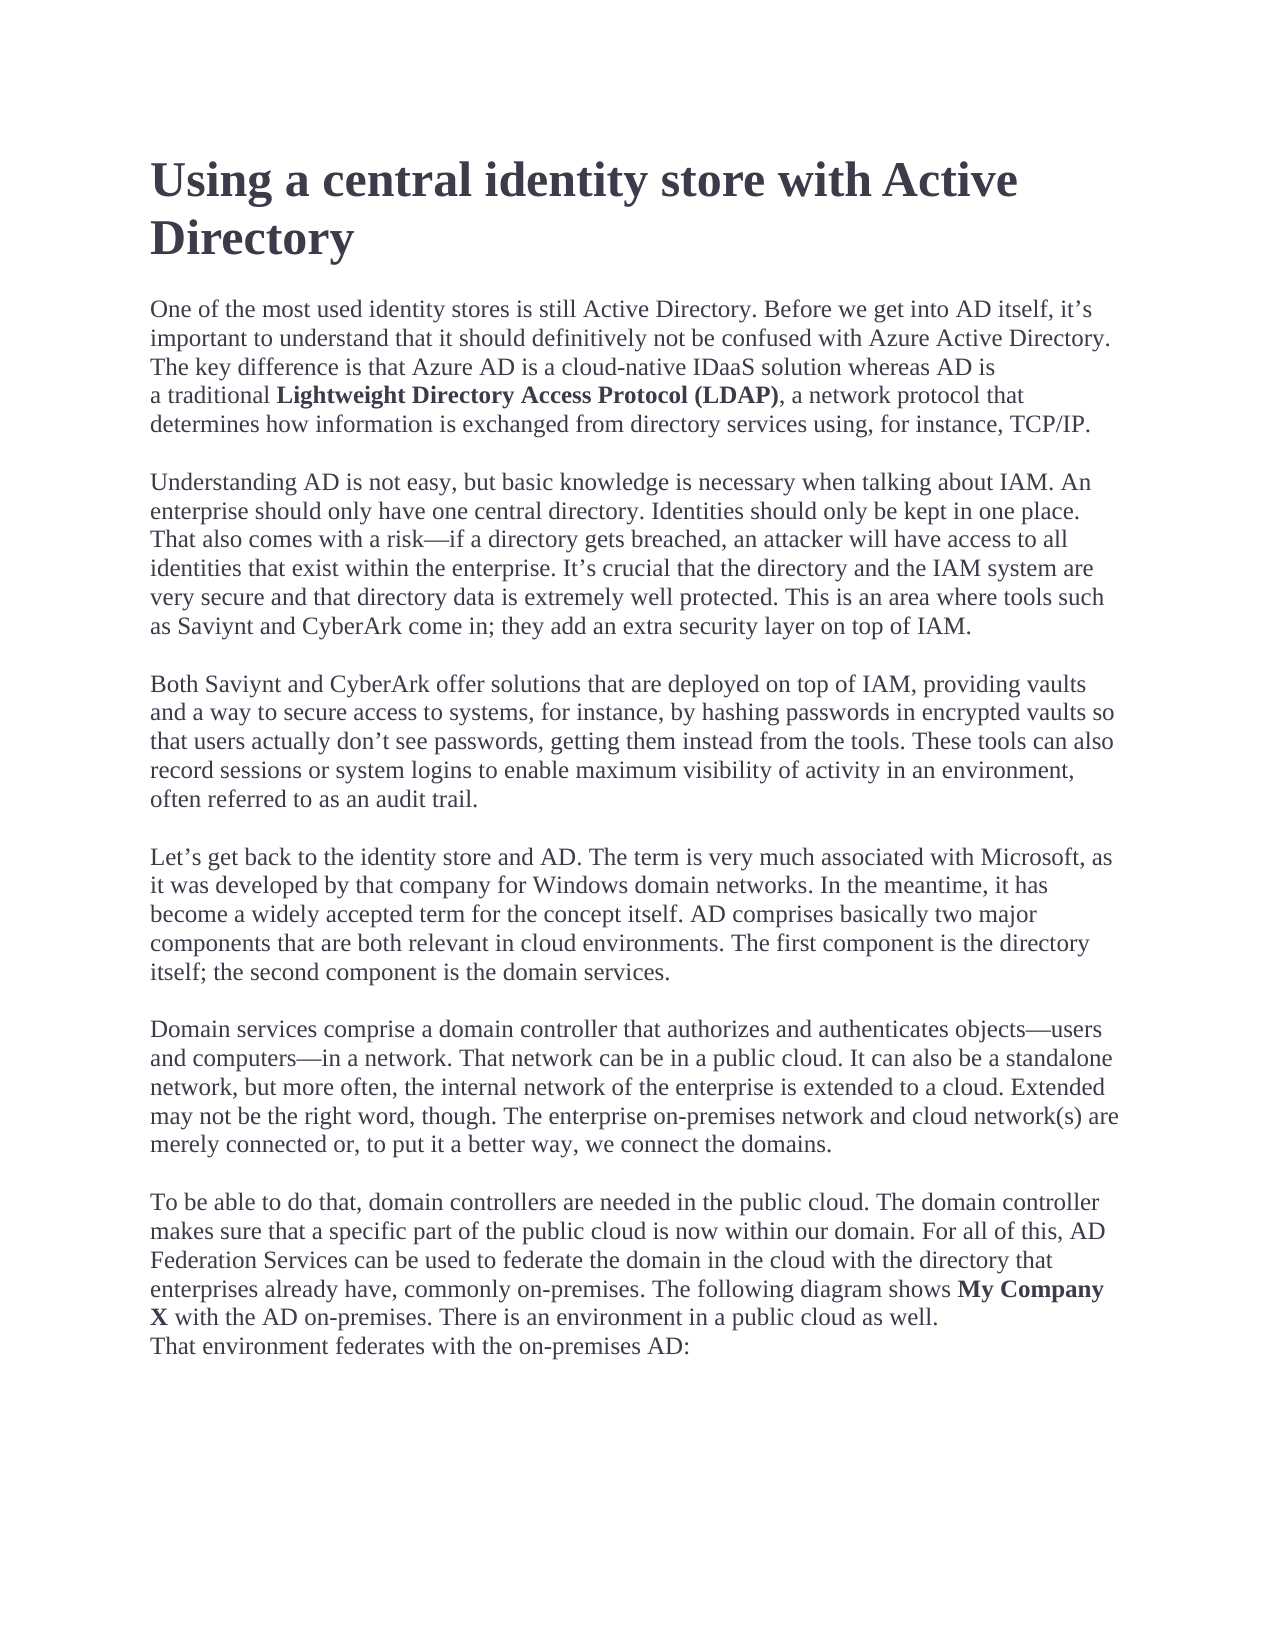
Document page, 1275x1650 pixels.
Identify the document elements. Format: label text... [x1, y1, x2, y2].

text Let’s get back to the identity store and AD. The term is very much associated with Microsoft, as it was developed by that company for Windows domain networks. In the meantime, it has become a widely accepted term for the concept itself. AD comprises basically two major components that are both relevant in cloud environments. The first component is the directory itself; the second component is the domain services. [150, 842, 1125, 985]
text Both Saviynt and CyberArk offer solutions that are deployed on top of IAM, providing vaults and a way to secure access to systems, for instance, by hashing passwords in encrypted vaults so that users actually don’t see passwords, getting them instead from the tools. These tools can also record sessions or system logins to enable maximum visibility of activity in an environment, often referred to as an audit trail. [150, 669, 1125, 812]
text To be able to do that, domain controllers are needed in the public cloud. The domain controller makes sure that a specific part of the public cloud is now within our domain. For all of this, AD Federation Services can be used to federate the domain in the cloud with the directory that enterprises already have, commonly on-premises. The following diagram shows My Company X with the AD on-premises. There is an environment in a public cloud as well. That environment federates with the on-premises AD: [150, 1187, 1125, 1360]
text Domain services comprise a domain controller that authorizes and authenticates objects—users and computers—in a network. That network can be in a public cloud. It can also be a standalone network, but more often, the internal network of the enterprise is extended to a cloud. Extended may not be the right word, though. The enterprise on-premises network and cloud network(s) are merely connected or, to put it a better way, we connect the domains. [150, 1014, 1125, 1158]
text Understanding AD is not easy, but basic knowledge is necessary when talking about IAM. An enterprise should only have one central directory. Identities should only be kept in one place. That also comes with a risk—if a directory gets breached, an attacker will have access to all identities that exist within the enterprise. It’s crucial that the directory and the IAM system are very secure and that directory data is extremely well protected. This is an area where tools such as Saviynt and CyberArk come in; they add an extra security layer on top of IAM. [150, 467, 1125, 639]
text Using a central identity store with Active Directory [150, 150, 1125, 265]
text One of the most used identity stores is still Active Directory. Before we get into AD itself, it’s important to understand that it should definitively not be confused with Azure Active Directory. The key difference is that Azure AD is a cloud-native IDaaS solution whereas AD is a traditional Lightweight Directory Access Protocol (LDAP), a network protocol that determines how information is exchanged from directory services using, for instance, TCP/IP. [150, 294, 1125, 438]
